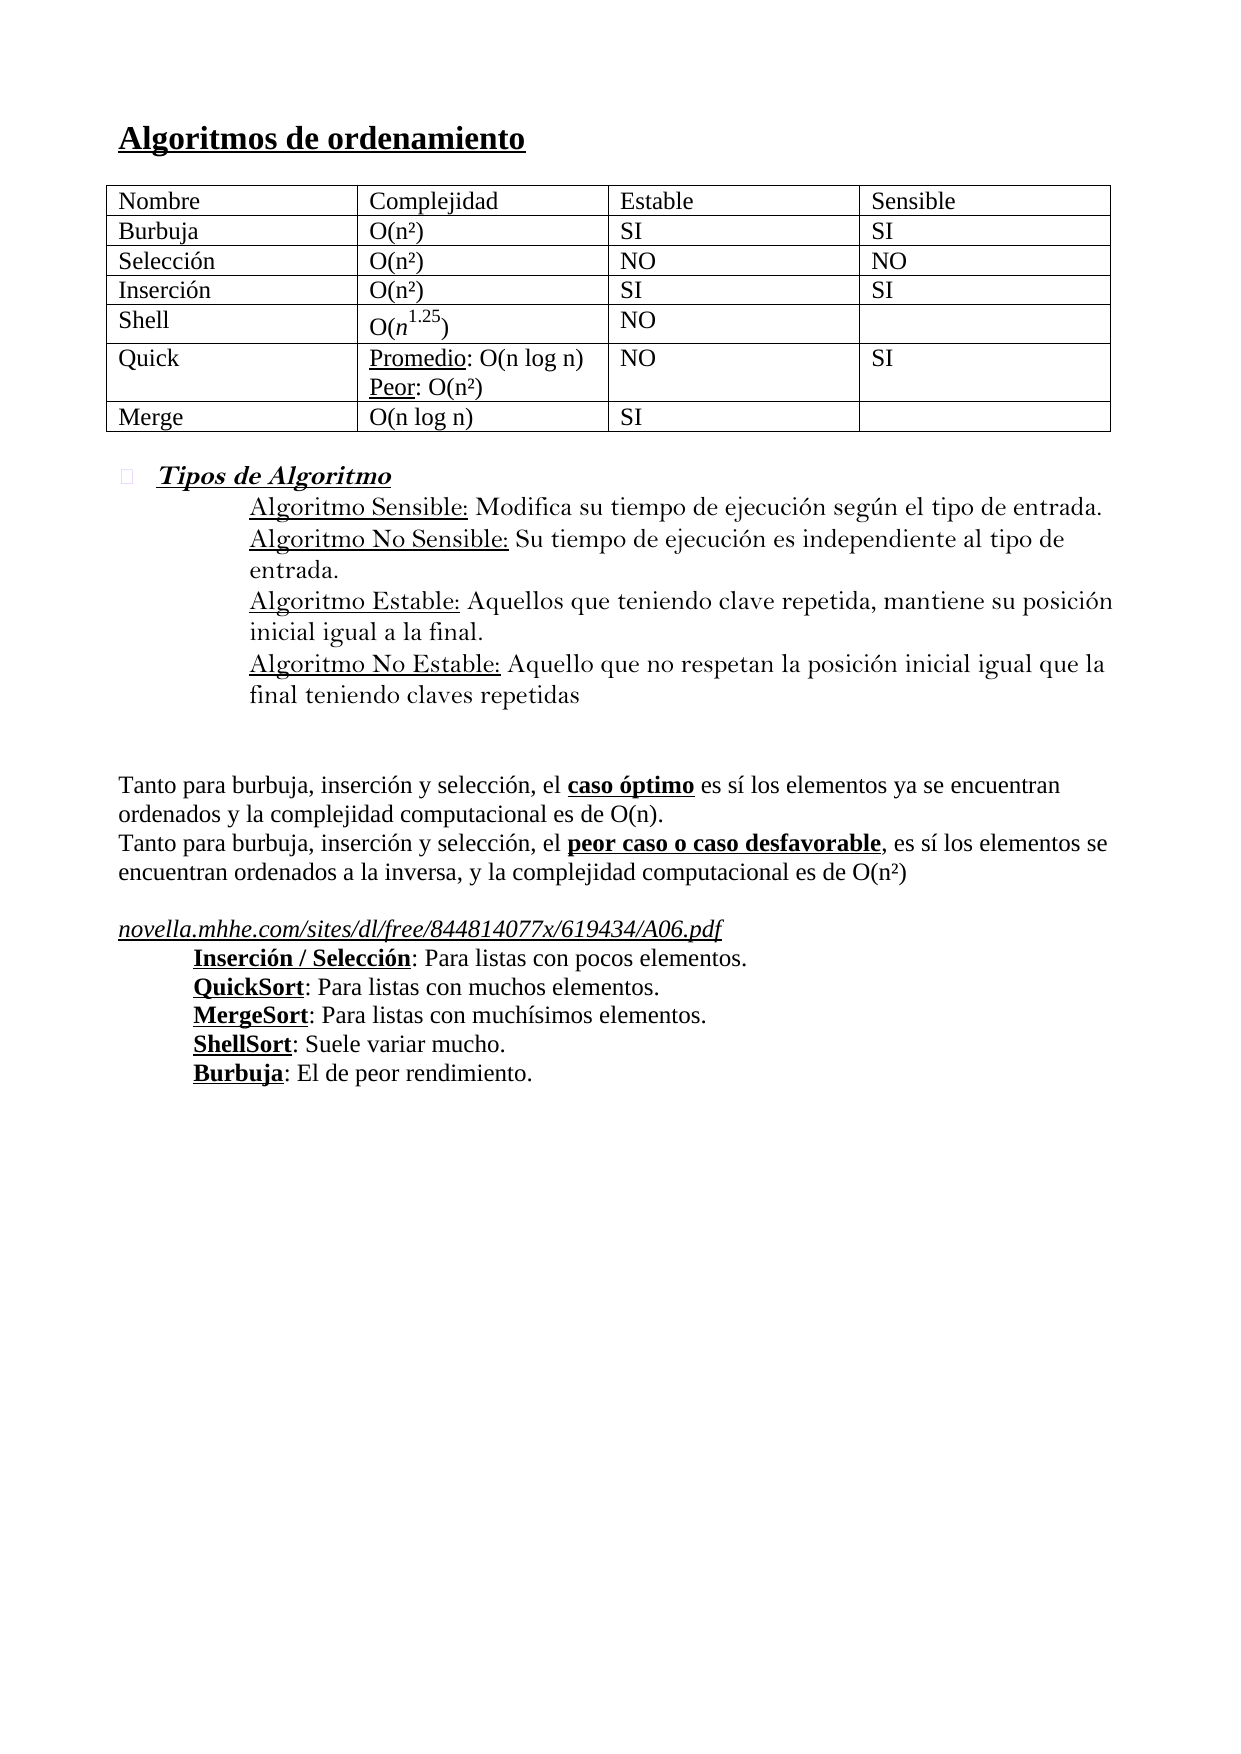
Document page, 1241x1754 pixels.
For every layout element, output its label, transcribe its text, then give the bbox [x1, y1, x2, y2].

table_header Nombre [107, 186, 357, 215]
table_cell Shell [107, 305, 357, 342]
table_cell Merge [107, 402, 357, 431]
table_cell Quick [107, 344, 357, 401]
table_cell O(n log n) [358, 402, 608, 431]
table_cell [860, 402, 1110, 431]
table_cell O(n²) [358, 276, 608, 304]
list Algoritmo Sensible: Modifica su tiempo de ejecución según el tipo de entrada. [212, 492, 1122, 523]
table_cell O(n²) [358, 216, 608, 245]
table_cell NO [860, 246, 1110, 274]
text Algoritmos de ordenamiento [118, 118, 1122, 156]
list QuickSort: Para listas con muchos elementos. [156, 972, 1122, 1001]
table_cell NO [609, 344, 859, 401]
text Tanto para burbuja, inserción y selección, el peor caso o caso desfavorable, es sí los elementos se encuentran ordenados a la inversa, y la complejidad computacional es de O(n²) [118, 828, 1122, 886]
list ShellSort: Suele variar mucho. [156, 1029, 1122, 1058]
list Algoritmo No Estable: Aquello que no respetan la posición inicial igual que la final teniendo claves repetidas [212, 648, 1122, 711]
list Tipos de Algoritmo [118, 461, 1122, 492]
list Burbuja: El de peor rendimiento. [156, 1058, 1122, 1087]
table_cell Promedio: O(n log n) Peor: O(n²) [358, 344, 608, 401]
table_header Complejidad [358, 186, 608, 215]
list Inserción / Selección: Para listas con pocos elementos. [156, 943, 1122, 972]
text novella.mhhe.com/sites/dl/free/844814077x/619434/A06.pdf [118, 914, 1122, 943]
table_cell NO [609, 305, 859, 342]
table_cell SI [860, 276, 1110, 304]
table_cell SI [609, 402, 859, 431]
table_cell [860, 305, 1110, 342]
table_cell NO [609, 246, 859, 274]
table_header Estable [609, 186, 859, 215]
list MergeSort: Para listas con muchísimos elementos. [156, 1001, 1122, 1029]
table_cell O(n1.25) [358, 305, 608, 342]
list Algoritmo No Sensible: Su tiempo de ejecución es independiente al tipo de entrada. [212, 523, 1122, 586]
table_cell SI [609, 216, 859, 245]
text Tanto para burbuja, inserción y selección, el caso óptimo es sí los elementos ya se encuentran ordenados y la complejidad computacional es de O(n). [118, 771, 1122, 828]
table_cell SI [609, 276, 859, 304]
table_cell O(n²) [358, 246, 608, 274]
list Algoritmo Estable: Aquellos que teniendo clave repetida, mantiene su posición inicial igual a la final. [212, 586, 1122, 648]
table_cell SI [860, 216, 1110, 245]
table_cell SI [860, 344, 1110, 401]
table_cell Burbuja [107, 216, 357, 245]
table_cell Inserción [107, 276, 357, 304]
table_cell Selección [107, 246, 357, 274]
table_header Sensible [860, 186, 1110, 215]
